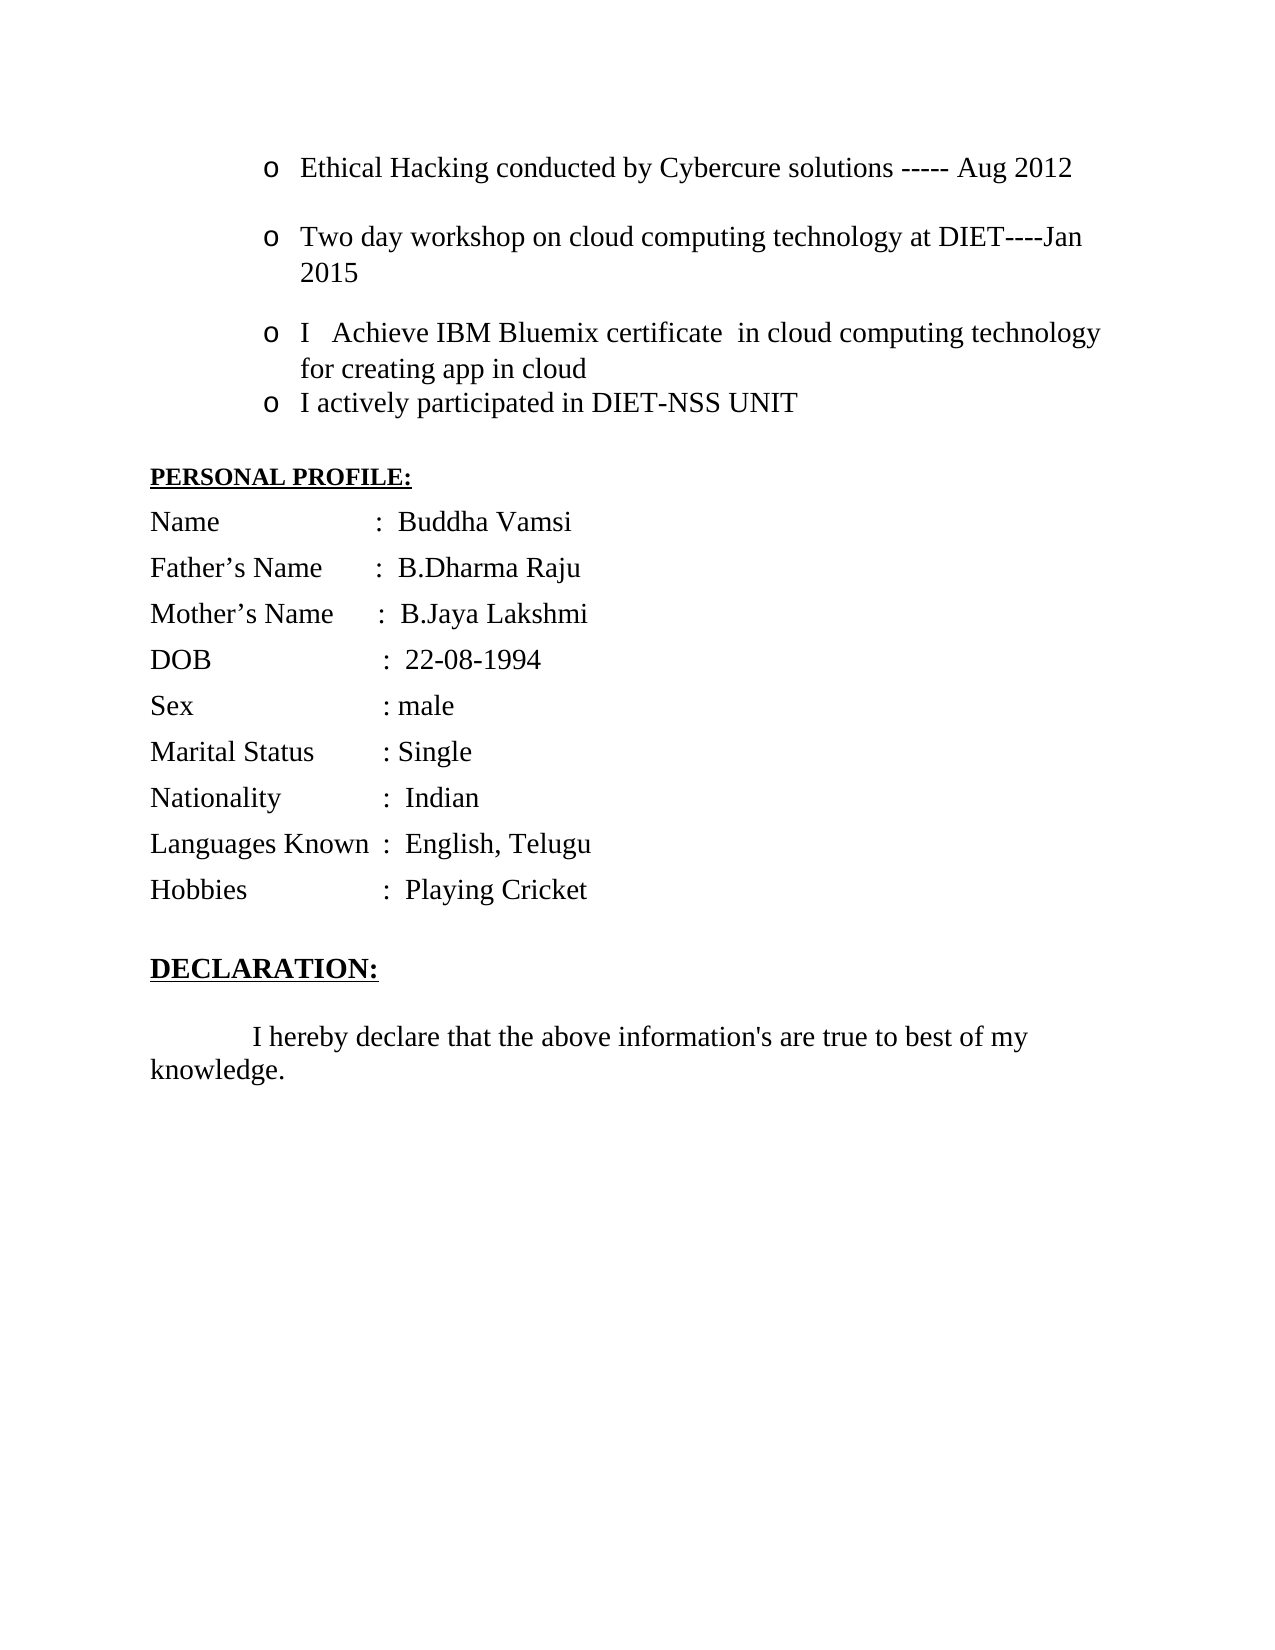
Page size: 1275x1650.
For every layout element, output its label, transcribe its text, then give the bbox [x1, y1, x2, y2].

list I Achieve IBM Bluemix certificate in cloud computing technology for creating app in cloud [262, 316, 1125, 385]
list Two day workshop on cloud computing technology at DIET----Jan 2015 [262, 219, 1125, 289]
text Father’s Name : B.Dharma Raju [150, 550, 1125, 583]
text Hobbies : Playing Cricket [150, 872, 1125, 906]
list I actively participated in DIET-NSS UNIT [262, 385, 1125, 421]
text PERSONAL PROFILE: [150, 462, 1125, 491]
text Languages Known : English, Telugu [150, 826, 1125, 859]
text Sex : male [150, 688, 1125, 721]
text Mother’s Name : B.Jaya Lakshmi [150, 596, 1125, 629]
text Name : Buddha Vamsi [150, 504, 1125, 537]
list Ethical Hacking conducted by Cybercure solutions ----- Aug 2012 [262, 150, 1125, 186]
text Nationality : Indian [150, 780, 1125, 813]
text DECLARATION: [150, 952, 1125, 985]
text DOB : 22-08-1994 [150, 642, 1125, 675]
text Marital Status : Single [150, 734, 1125, 767]
text I hereby declare that the above information's are true to best of my knowledge. [150, 1019, 1125, 1086]
